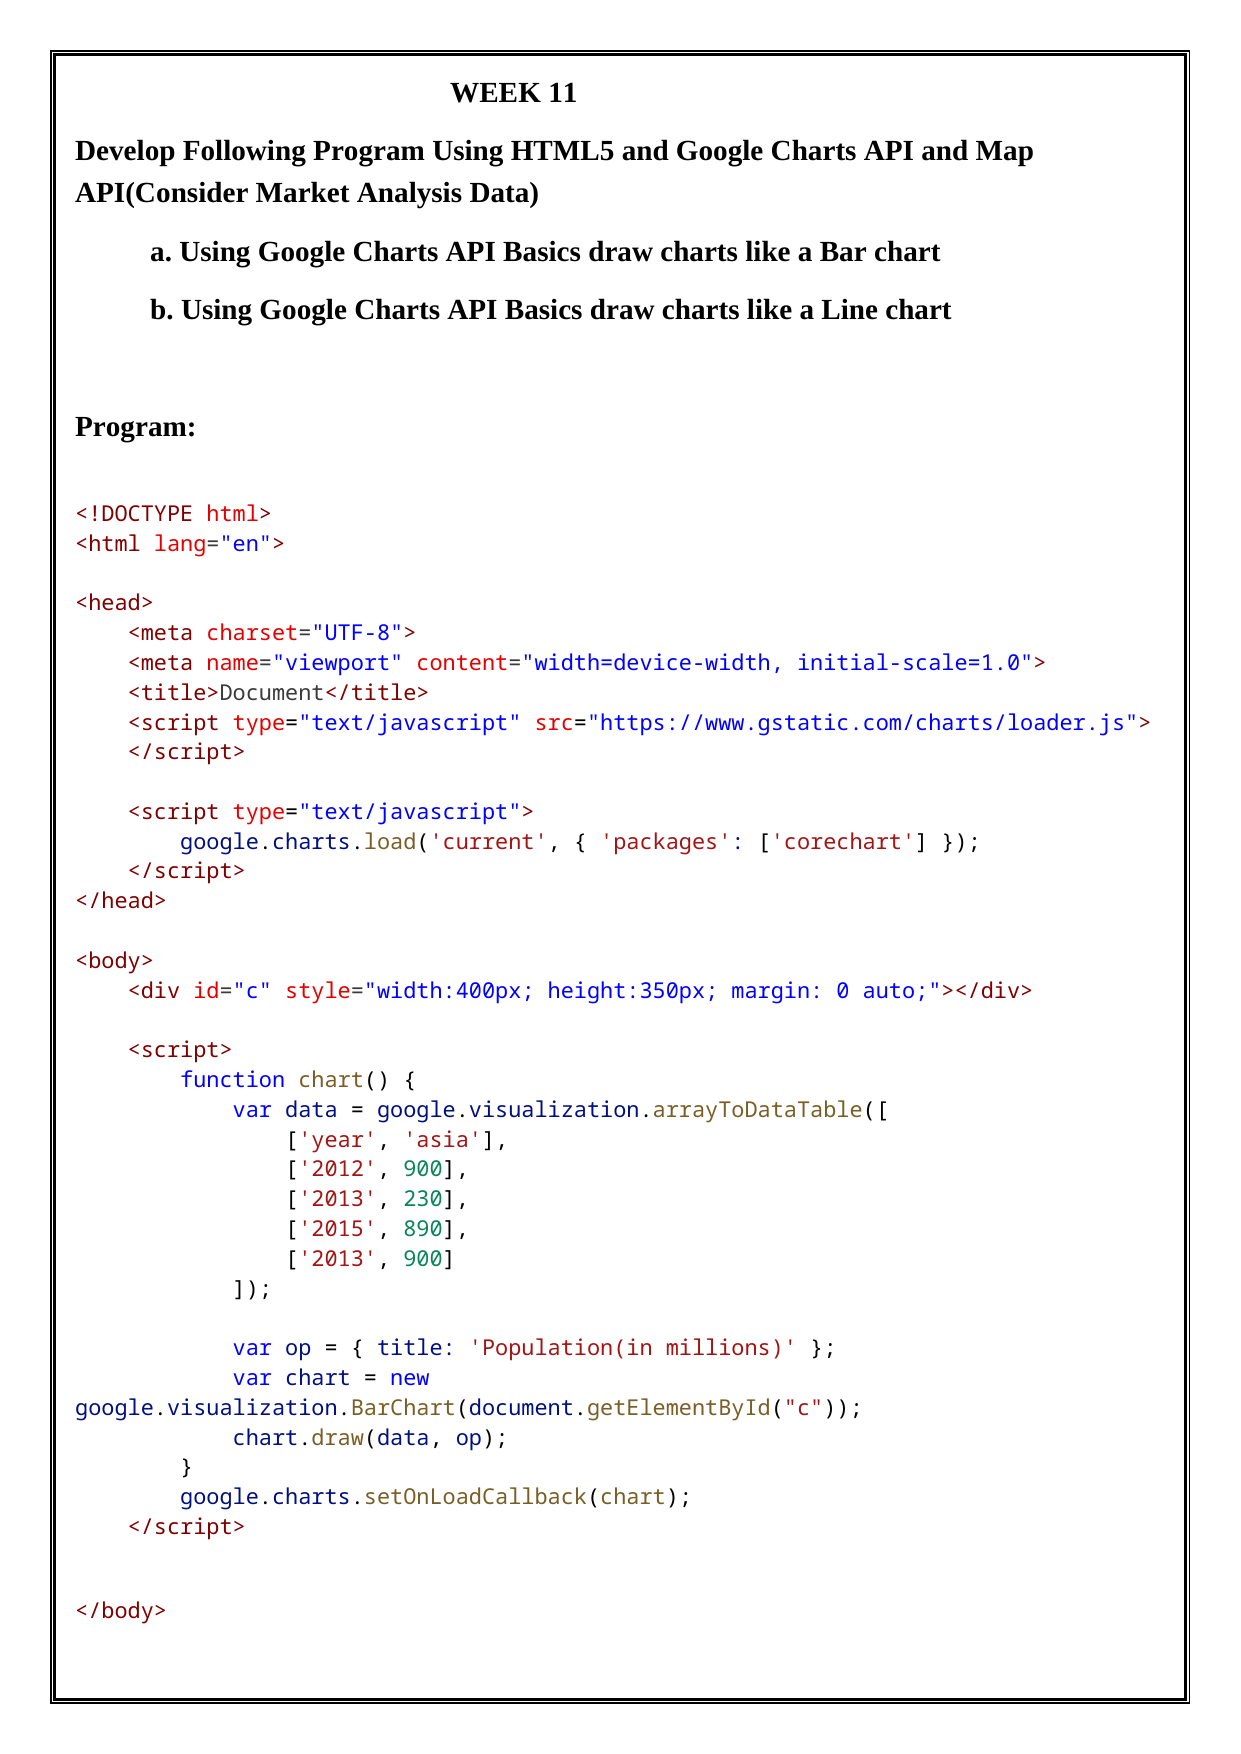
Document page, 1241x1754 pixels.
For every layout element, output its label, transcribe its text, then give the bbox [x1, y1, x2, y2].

text ['2013', 900] [75, 1243, 1165, 1272]
text <html lang="en"> [75, 528, 1165, 557]
text ['2012', 900], [75, 1153, 1165, 1183]
text var op = { title: 'Population(in millions)' }; [75, 1332, 1165, 1362]
text Program: [75, 409, 1165, 443]
text google.charts.load('current', { 'packages': ['corechart'] }); [75, 826, 1165, 855]
text <!DOCTYPE html> [75, 498, 1165, 528]
text </script> [75, 855, 1165, 885]
text ]); [75, 1272, 1165, 1302]
text </body> [75, 1595, 1165, 1625]
text function chart() { [75, 1064, 1165, 1094]
text a. Using Google Charts API Basics draw charts like a Bar chart [75, 234, 1165, 267]
text <head> [75, 587, 1165, 617]
text ['2013', 230], [75, 1183, 1165, 1213]
text <meta name="viewport" content="width=device-width, initial-scale=1.0"> [75, 647, 1165, 677]
text </script> [75, 1511, 1165, 1541]
text ['2015', 890], [75, 1213, 1165, 1243]
text <div id="c" style="width:400px; height:350px; margin: 0 auto;"></div> [75, 974, 1165, 1004]
text </script> [75, 736, 1165, 766]
text </head> [75, 885, 1165, 915]
text } [75, 1451, 1165, 1481]
text <script type="text/javascript"> [75, 796, 1165, 826]
text b. Using Google Charts API Basics draw charts like a Line chart [75, 292, 1165, 326]
text var data = google.visualization.arrayToDataTable([ [75, 1094, 1165, 1123]
text Develop Following Program Using HTML5 and Google Charts API and Map API(Consider Market Analysis Data) [75, 133, 1165, 209]
text <script> [75, 1034, 1165, 1064]
text google.charts.setOnLoadCallback(chart); [75, 1481, 1165, 1511]
text <script type="text/javascript" src="https://www.gstatic.com/charts/loader.js"> [75, 706, 1165, 736]
text chart.draw(data, op); [75, 1421, 1165, 1451]
text <body> [75, 945, 1165, 974]
text <title>Document</title> [75, 677, 1165, 706]
text <meta charset="UTF-8"> [75, 617, 1165, 647]
text var chart = new google.visualization.BarChart(document.getElementById("c")); [75, 1362, 1165, 1421]
text WEEK 11 [75, 75, 1165, 108]
text ['year', 'asia'], [75, 1123, 1165, 1153]
